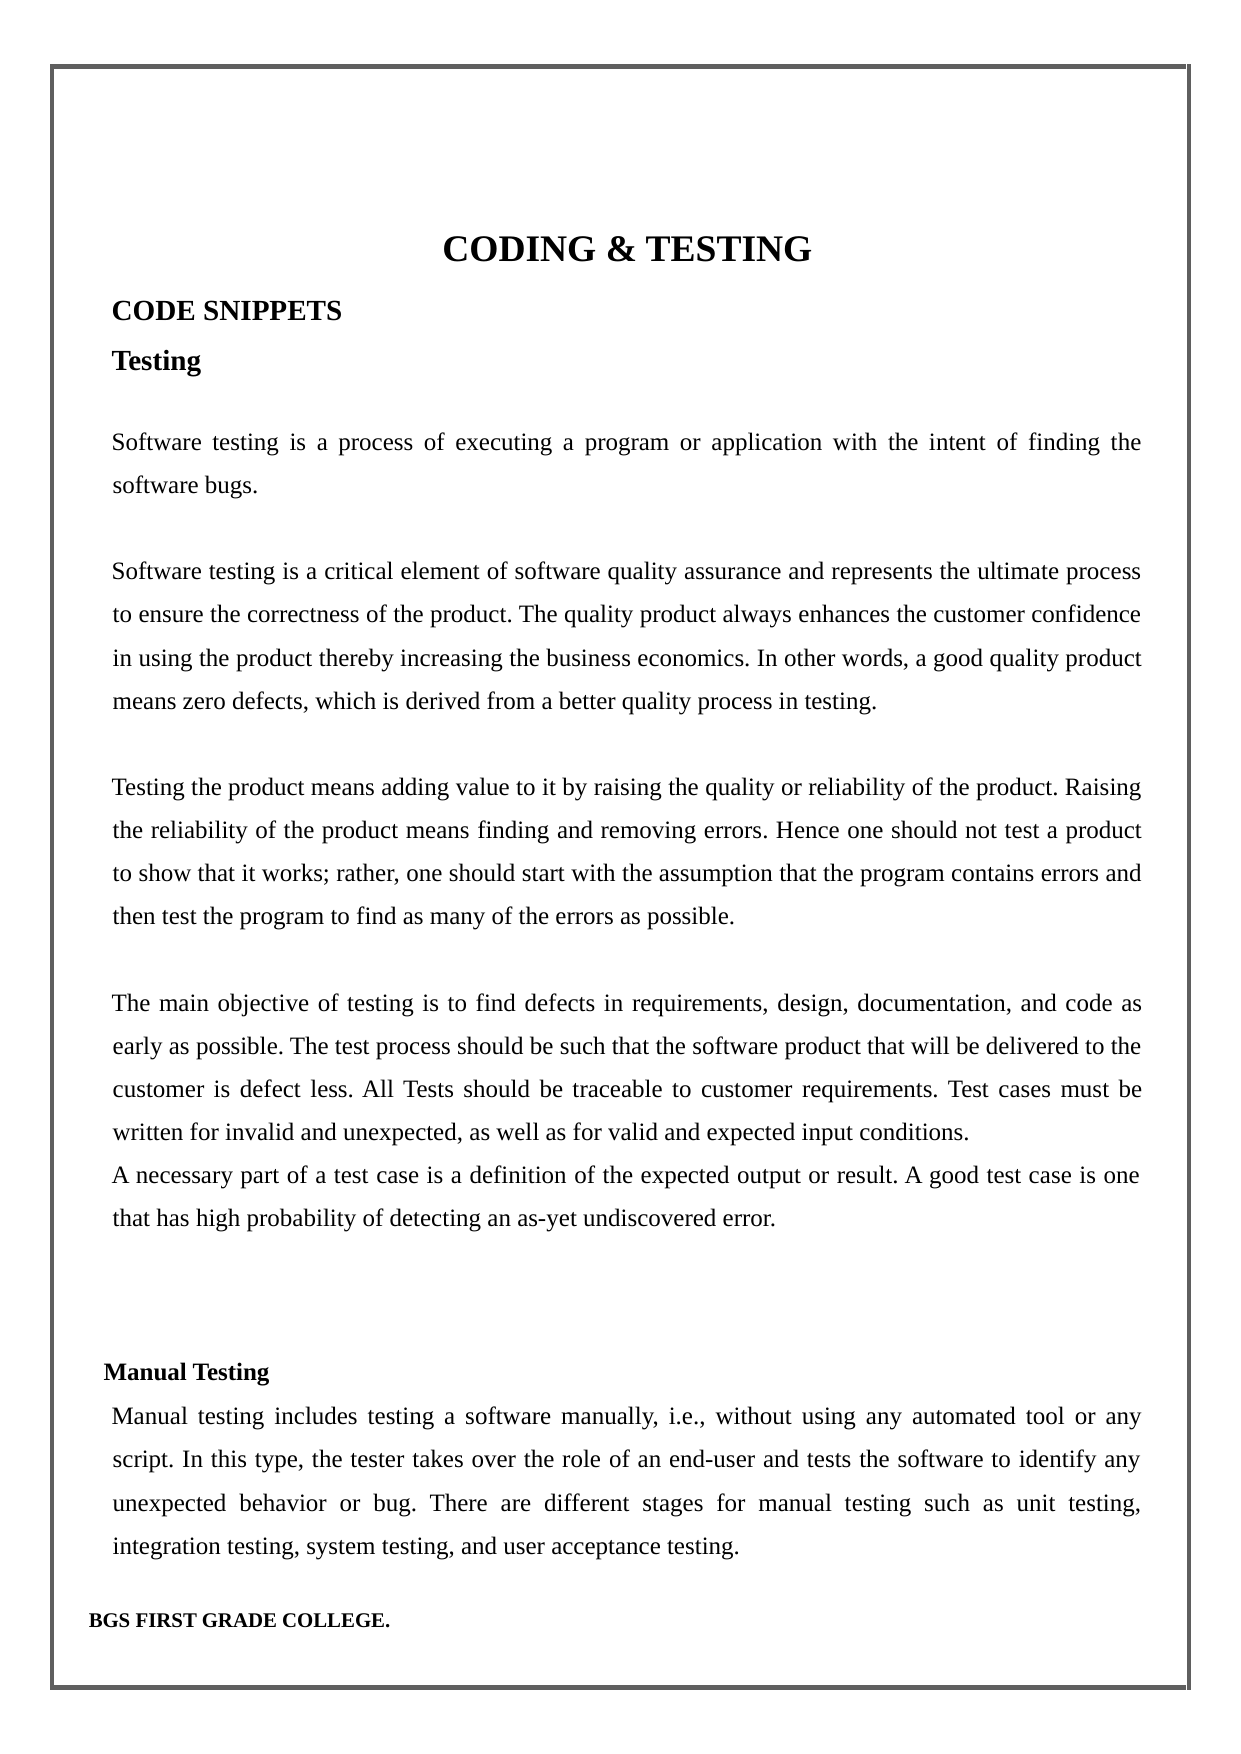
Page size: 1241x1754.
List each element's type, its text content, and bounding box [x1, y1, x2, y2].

text Manual Testing [103, 1357, 1143, 1386]
text A necessary part of a test case is a definition of the expected output or result. A good test case is one that has high probability of detecting an as-yet undiscovered error. [111, 1160, 1143, 1232]
text Software testing is a process of executing a program or application with the intent of finding the software bugs. [111, 427, 1143, 499]
text Manual testing includes testing a software manually, i.e., without using any automated tool or any script. In this type, the tester takes over the role of an end-user and tests the software to identify any unexpected behavior or bug. There are different stages for manual testing such as unit testing, integration testing, system testing, and user acceptance testing. [111, 1401, 1143, 1559]
text Testing the product means adding value to it by raising the quality or reliability of the product. Raising the reliability of the product means finding and removing errors. Hence one should not test a product to show that it works; rather, one should start with the assumption that the program contains errors and then test the program to find as many of the errors as possible. [111, 772, 1143, 930]
text Software testing is a critical element of software quality assurance and represents the ultimate process to ensure the correctness of the product. The quality product always enhances the customer confidence in using the product thereby increasing the business economics. In other words, a good quality product means zero defects, which is derived from a better quality process in testing. [111, 556, 1143, 714]
text CODE SNIPPETS [111, 293, 1143, 326]
text The main objective of testing is to find defects in requirements, design, documentation, and code as early as possible. The test process should be such that the software product that will be delivered to the customer is defect less. All Tests should be traceable to customer requirements. Test cases must be written for invalid and unexpected, as well as for valid and expected input conditions. [111, 988, 1143, 1146]
text CODING & TESTING [111, 227, 1143, 270]
text Testing [111, 343, 1143, 377]
